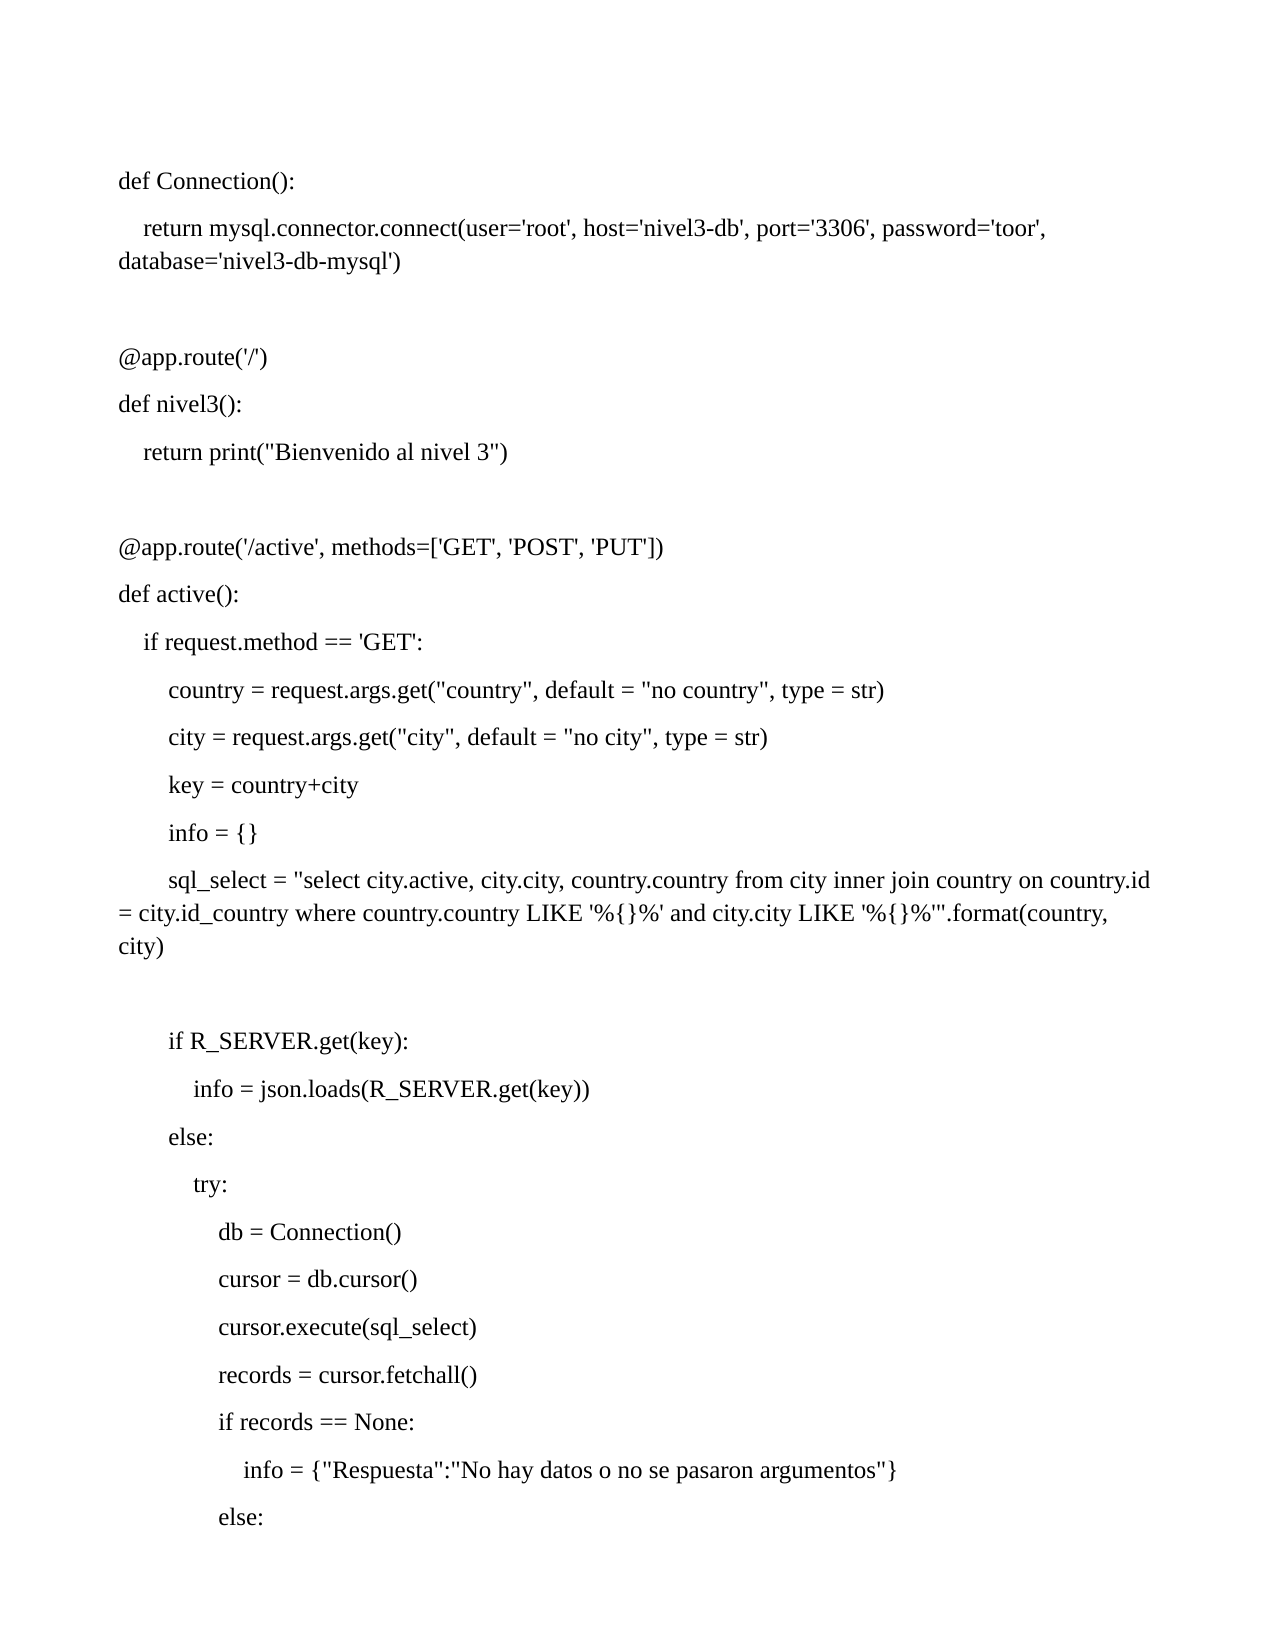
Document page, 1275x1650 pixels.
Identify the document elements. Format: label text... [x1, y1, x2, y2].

text return print("Bienvenido al nivel 3") [118, 437, 1157, 466]
text if request.method == 'GET': [118, 627, 1157, 656]
text cursor.execute(sql_select) [118, 1312, 1157, 1341]
text city = request.args.get("city", default = "no city", type = str) [118, 722, 1157, 751]
text key = country+city [118, 770, 1157, 799]
text info = json.loads(R_SERVER.get(key)) [118, 1074, 1157, 1103]
text records = cursor.fetchall() [118, 1360, 1157, 1388]
text db = Connection() [118, 1217, 1157, 1246]
text @app.route('/') [118, 342, 1157, 370]
text cursor = db.cursor() [118, 1264, 1157, 1293]
text sql_select = "select city.active, city.city, country.country from city inner join country on country.id = city.id_country where country.country LIKE '%{}%' and city.city LIKE '%{}%'".format(country, city) [118, 865, 1157, 960]
text def active(): [118, 579, 1157, 608]
text def Connection(): [118, 166, 1157, 194]
text else: [118, 1502, 1157, 1531]
text info = {} [118, 818, 1157, 846]
text info = {"Respuesta":"No hay datos o no se pasaron argumentos"} [118, 1455, 1157, 1484]
text def nivel3(): [118, 389, 1157, 418]
text try: [118, 1169, 1157, 1198]
text return mysql.connector.connect(user='root', host='nivel3-db', port='3306', password='toor', database='nivel3-db-mysql') [118, 213, 1157, 275]
text country = request.args.get("country", default = "no country", type = str) [118, 675, 1157, 703]
text if R_SERVER.get(key): [118, 1026, 1157, 1055]
text @app.route('/active', methods=['GET', 'POST', 'PUT']) [118, 532, 1157, 561]
text else: [118, 1122, 1157, 1150]
text if records == None: [118, 1407, 1157, 1436]
